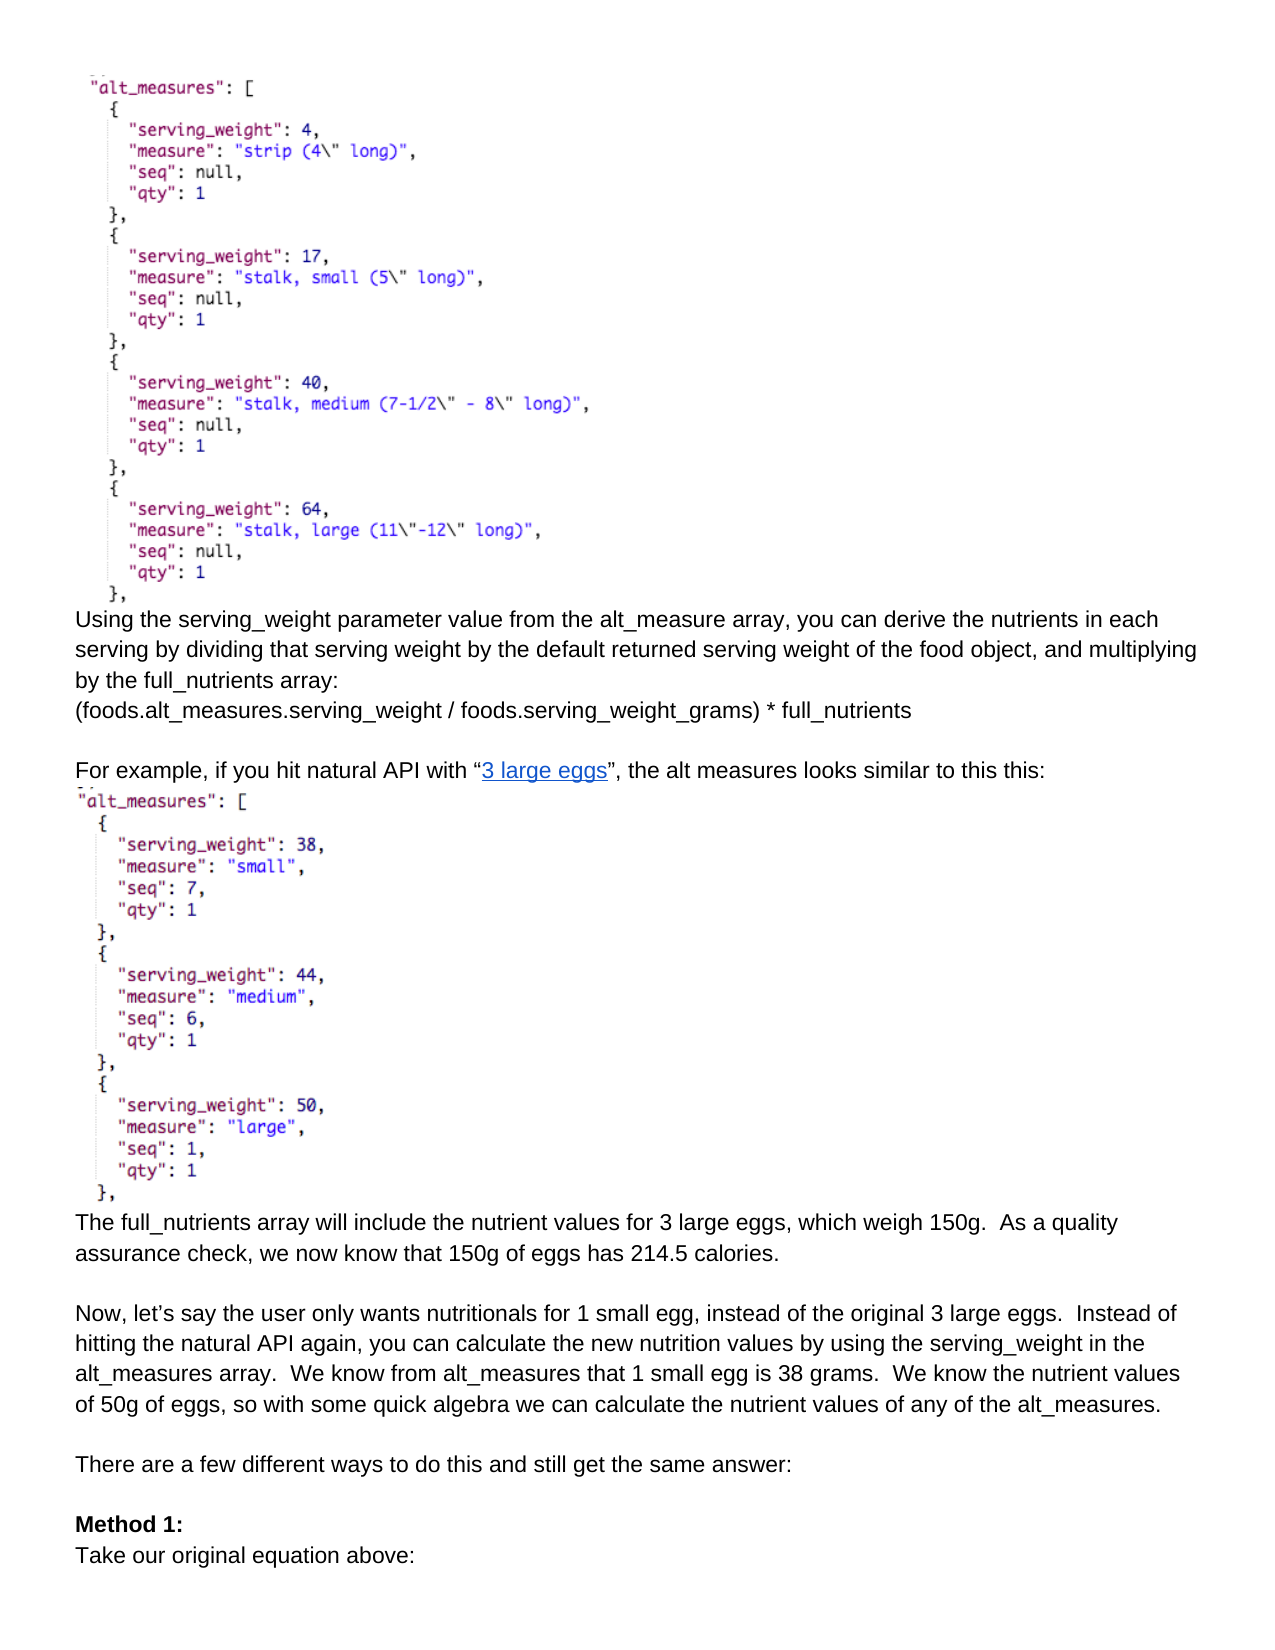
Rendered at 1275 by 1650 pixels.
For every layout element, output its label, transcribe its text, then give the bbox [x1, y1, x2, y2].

text The full_nutrients array will include the nutrient values for 3 large eggs, which weigh 150g. As a quality assurance check, we now know that 150g of eggs has 214.5 calories. [75, 1209, 1200, 1266]
picture [75, 787, 361, 1206]
text Using the serving_weight parameter value from the alt_measure array, you can derive the nutrients in each serving by dividing that serving weight by the default returned serving weight of the food object, and multiplying by the full_nutrients array: [75, 606, 1200, 693]
text Method 1: [75, 1481, 1200, 1538]
text (foods.alt_measures.serving_weight / foods.serving_weight_grams) * full_nutrients [75, 697, 1200, 723]
text Take our original equation above: [75, 1542, 1200, 1568]
picture [75, 75, 603, 603]
text There are a few different ways to do this and still get the same answer: [75, 1451, 1200, 1477]
text Now, let’s say the user only wants nutritionals for 1 small egg, instead of the original 3 large eggs. Instead of hitting the natural API again, you can calculate the new nutrition values by using the serving_weight in the alt_measures array. We know from alt_measures that 1 small egg is 38 grams. We know the nutrient values of 50g of eggs, so with some quick algebra we can calculate the nutrient values of any of the alt_measures. [75, 1300, 1200, 1417]
text For example, if you hit natural API with “3 large eggs”, the alt measures looks similar to this this: [75, 757, 1200, 784]
